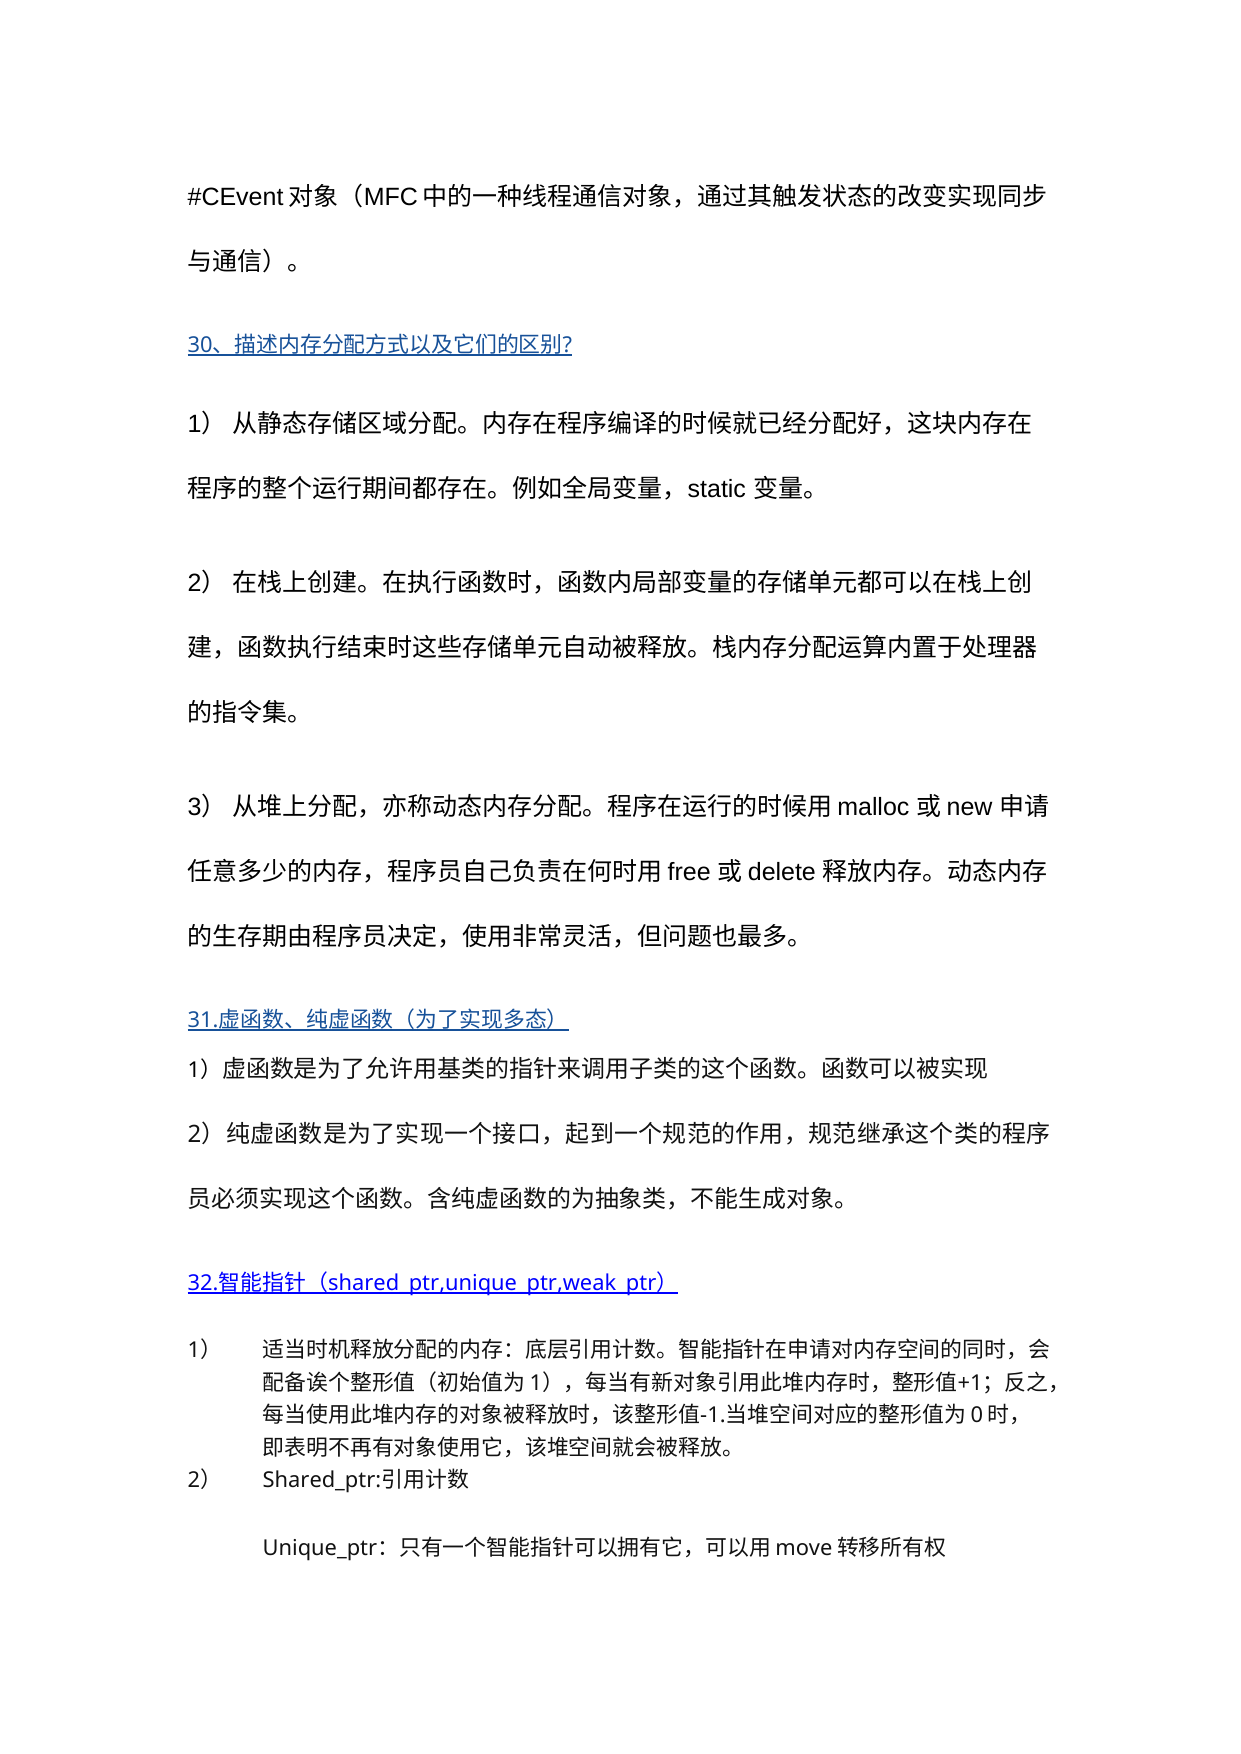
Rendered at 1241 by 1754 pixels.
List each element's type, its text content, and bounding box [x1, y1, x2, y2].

text Unique_ptr：只有一个智能指针可以拥有它，可以用move转移所有权 [262, 1529, 1053, 1562]
text 2） 在栈上创建。在执行函数时，函数内局部变量的存储单元都可以在栈上创建，函数执行结束时这些存储单元自动被释放。栈内存分配运算内置于处理器的指令集。 [187, 548, 1053, 743]
list Shared_ptr:引用计数 [187, 1462, 1053, 1494]
text 3） 从堆上分配，亦称动态内存分配。程序在运行的时候用malloc 或new 申请任意多少的内存，程序员自己负责在何时用free 或delete 释放内存。动态内存的生存期由程序员决定，使用非常灵活，但问题也最多。 [187, 772, 1053, 967]
text 31.虚函数、纯虚函数（为了实现多态） [187, 1002, 1053, 1034]
text 30、描述内存分配方式以及它们的区别? [187, 327, 1053, 359]
text 1） 从静态存储区域分配。内存在程序编译的时候就已经分配好，这块内存在程序的整个运行期间都存在。例如全局变量，static 变量。 [187, 389, 1053, 519]
text #CEvent对象（MFC中的一种线程通信对象，通过其触发状态的改变实现同步与通信）。 [187, 162, 1053, 292]
text 2）纯虚函数是为了实现一个接口，起到一个规范的作用，规范继承这个类的程序员必须实现这个函数。含纯虚函数的为抽象类，不能生成对象。 [187, 1099, 1053, 1229]
text 32.智能指针（shared_ptr,unique_ptr,weak_ptr） [187, 1264, 1053, 1297]
text 1）虚函数是为了允许用基类的指针来调用子类的这个函数。函数可以被实现 [187, 1034, 1053, 1099]
list 适当时机释放分配的内存：底层引用计数。智能指针在申请对内存空间的同时，会配备诶个整形值（初始值为1），每当有新对象引用此堆内存时，整形值+1；反之，每当使用此堆内存的对象被释放时，该整形值-1.当堆空间对应的整形值为0时，即表明不再有对象使用它，该堆空间就会被释放。 [187, 1332, 1053, 1462]
